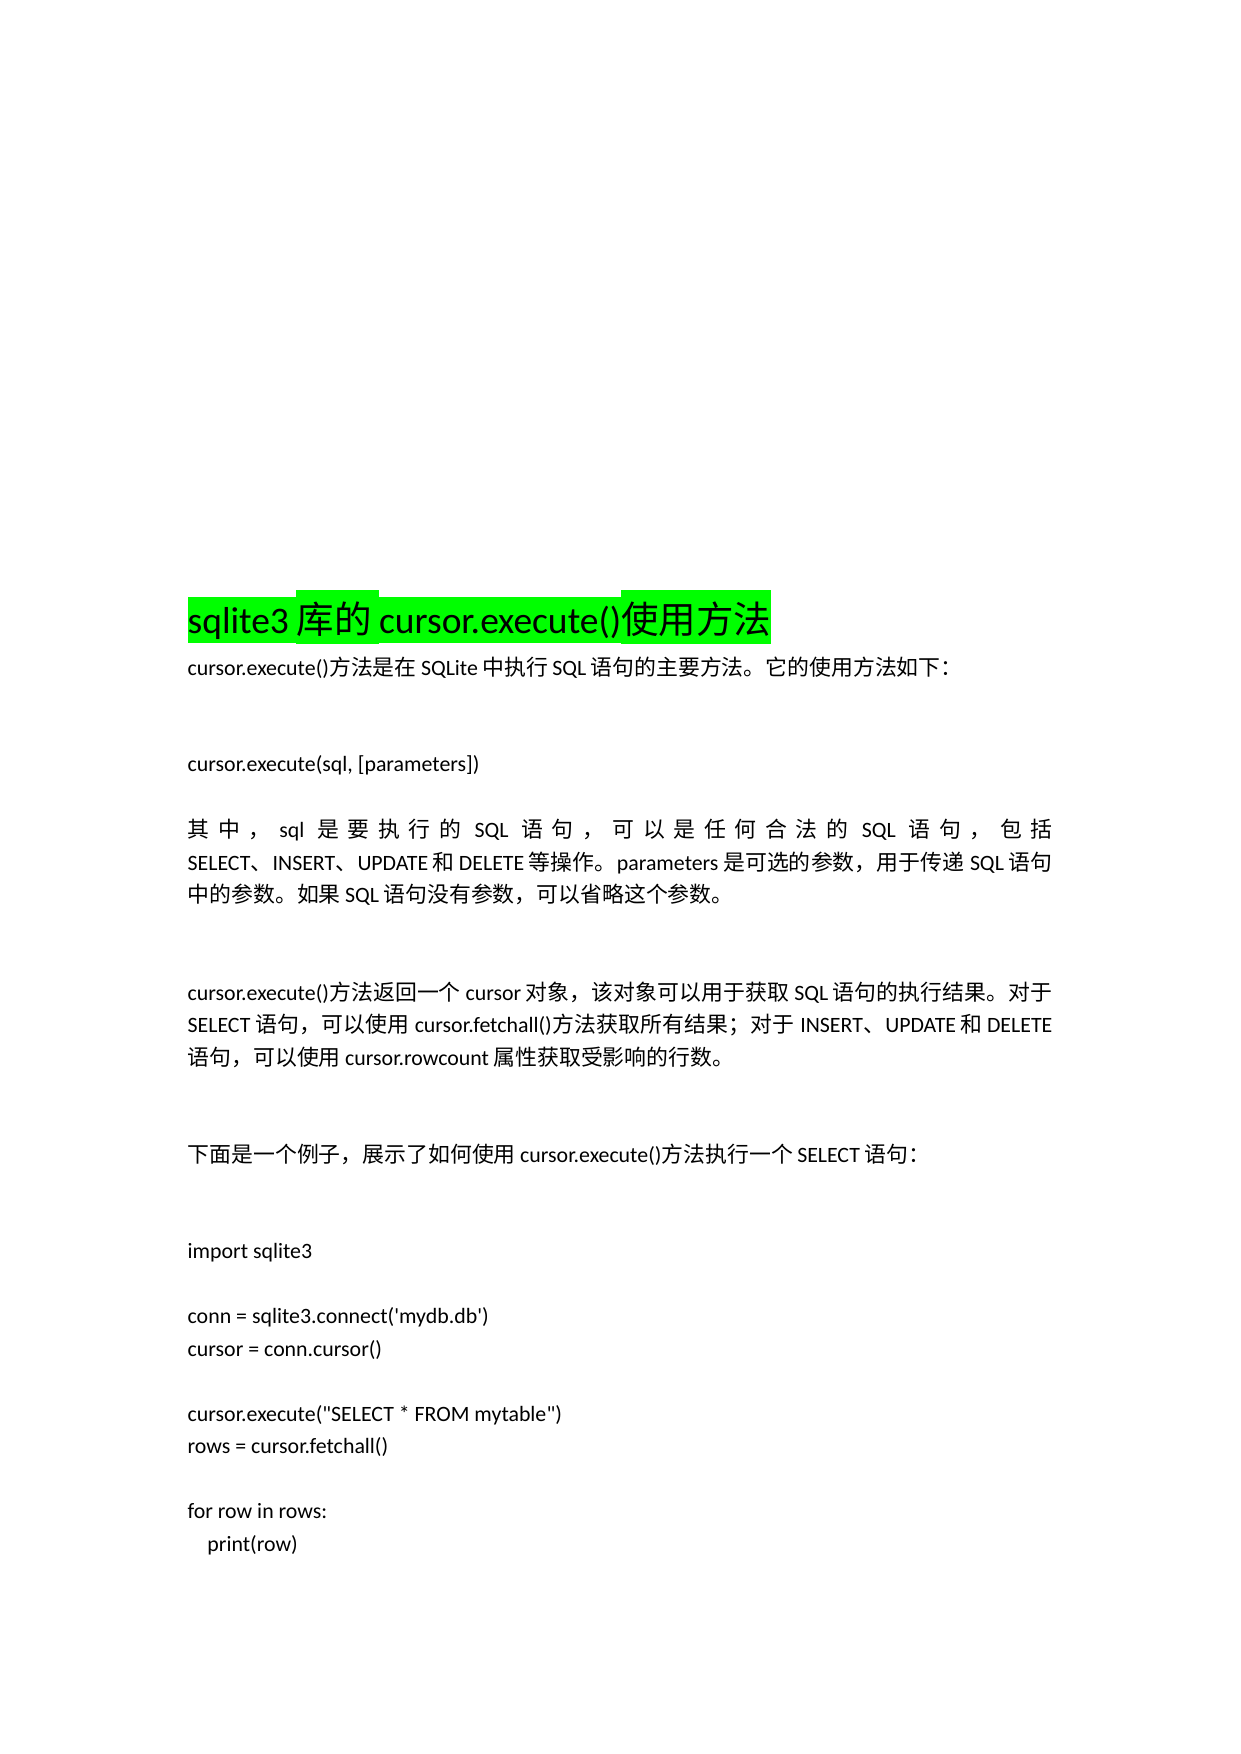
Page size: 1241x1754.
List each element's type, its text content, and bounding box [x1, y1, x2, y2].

text import sqlite3 [187, 1234, 1053, 1267]
text sqlite3库的cursor.execute()使用方法 [187, 584, 1053, 649]
text cursor.execute()方法返回一个cursor对象，该对象可以用于获取SQL语句的执行结果。对于SELECT语句，可以使用cursor.fetchall()方法获取所有结果；对于INSERT、UPDATE和DELETE语句，可以使用cursor.rowcount属性获取受影响的行数。 [187, 974, 1053, 1072]
text cursor.execute("SELECT * FROM mytable") [187, 1397, 1053, 1429]
text rows = cursor.fetchall() [187, 1429, 1053, 1462]
text 下面是一个例子，展示了如何使用cursor.execute()方法执行一个SELECT语句： [187, 1137, 1053, 1169]
text cursor = conn.cursor() [187, 1332, 1053, 1364]
text cursor.execute()方法是在SQLite中执行SQL语句的主要方法。它的使用方法如下： [187, 649, 1053, 682]
text 其中，sql是要执行的SQL语句，可以是任何合法的SQL语句，包括SELECT、INSERT、UPDATE和DELETE等操作。parameters是可选的参数，用于传递SQL语句中的参数。如果SQL语句没有参数，可以省略这个参数。 [187, 812, 1053, 909]
text print(row) [187, 1527, 1053, 1559]
text for row in rows: [187, 1494, 1053, 1527]
text conn = sqlite3.connect('mydb.db') [187, 1299, 1053, 1332]
text cursor.execute(sql, [parameters]) [187, 747, 1053, 779]
